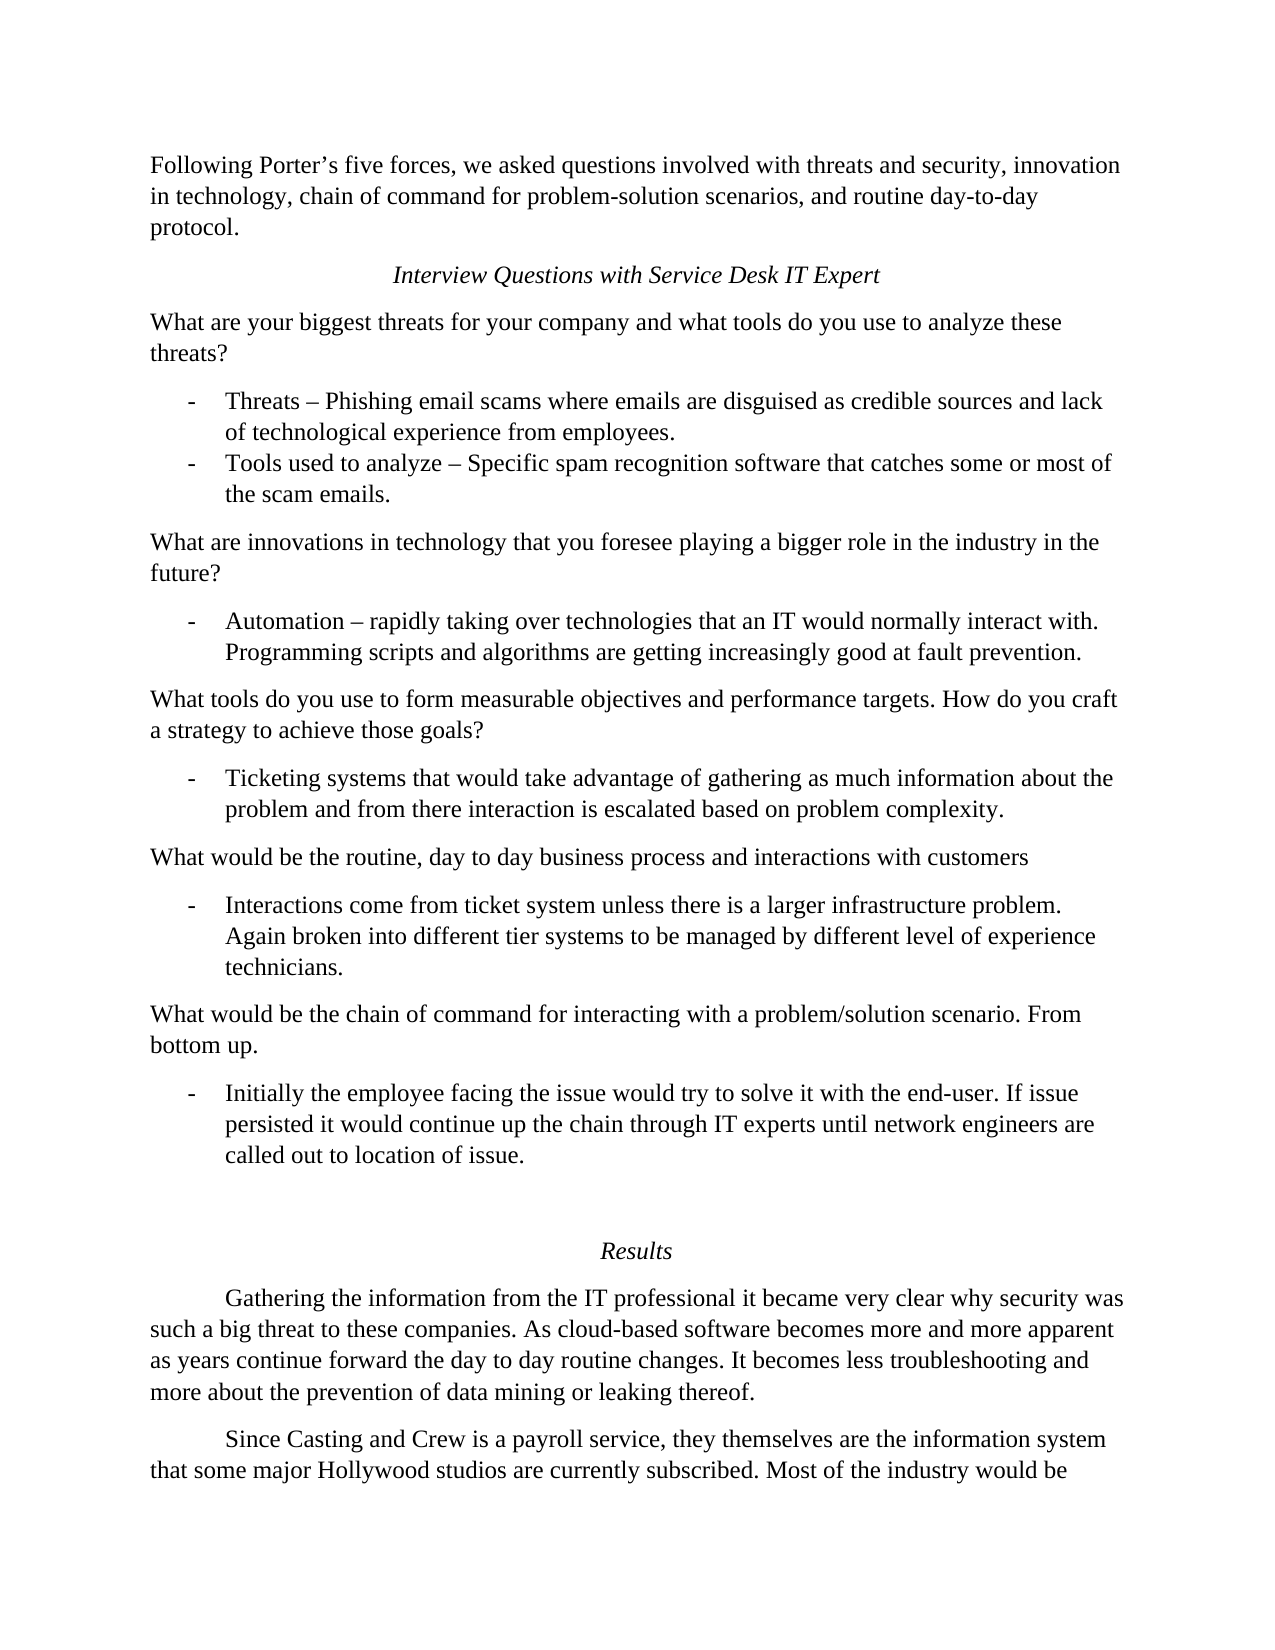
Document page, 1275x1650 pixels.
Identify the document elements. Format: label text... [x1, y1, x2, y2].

text Interview Questions with Service Desk IT Expert [150, 260, 1125, 288]
list Threats – Phishing email scams where emails are disguised as credible sources and lack of technological experience from employees. [187, 386, 1125, 446]
text What are innovations in technology that you foresee playing a bigger role in the industry in the future? [150, 527, 1125, 587]
list Initially the employee facing the issue would try to solve it with the end-user. If issue persisted it would continue up the chain through IT experts until network engineers are called out to location of issue. [187, 1078, 1125, 1169]
text What would be the routine, day to day business process and interactions with customers [150, 842, 1125, 871]
list Automation – rapidly taking over technologies that an IT would normally interact with. Programming scripts and algorithms are getting increasingly good at fault prevention. [187, 606, 1125, 666]
text What tools do you use to form measurable objectives and performance targets. How do you craft a strategy to achieve those goals? [150, 684, 1125, 744]
text What would be the chain of command for interacting with a problem/solution scenario. From bottom up. [150, 999, 1125, 1059]
list Ticketing systems that would take advantage of gathering as much information about the problem and from there interaction is escalated based on problem complexity. [187, 763, 1125, 823]
list Interactions come from ticket system unless there is a larger infrastructure problem. Again broken into different tier systems to be managed by different level of experience technicians. [187, 890, 1125, 981]
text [150, 150, 1125, 241]
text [150, 1424, 1125, 1484]
list Tools used to analyze – Specific spam recognition software that catches some or most of the scam emails. [187, 448, 1125, 508]
text Results [150, 1236, 1125, 1264]
text Gathering the information from the IT professional it became very clear why security was such a big threat to these companies. As cloud-based software becomes more and more apparent as years continue forward the day to day routine changes. It becomes less troubleshooting and more about the prevention of data mining or leaking thereof. [150, 1283, 1125, 1405]
text What are your biggest threats for your company and what tools do you use to analyze these threats? [150, 307, 1125, 367]
